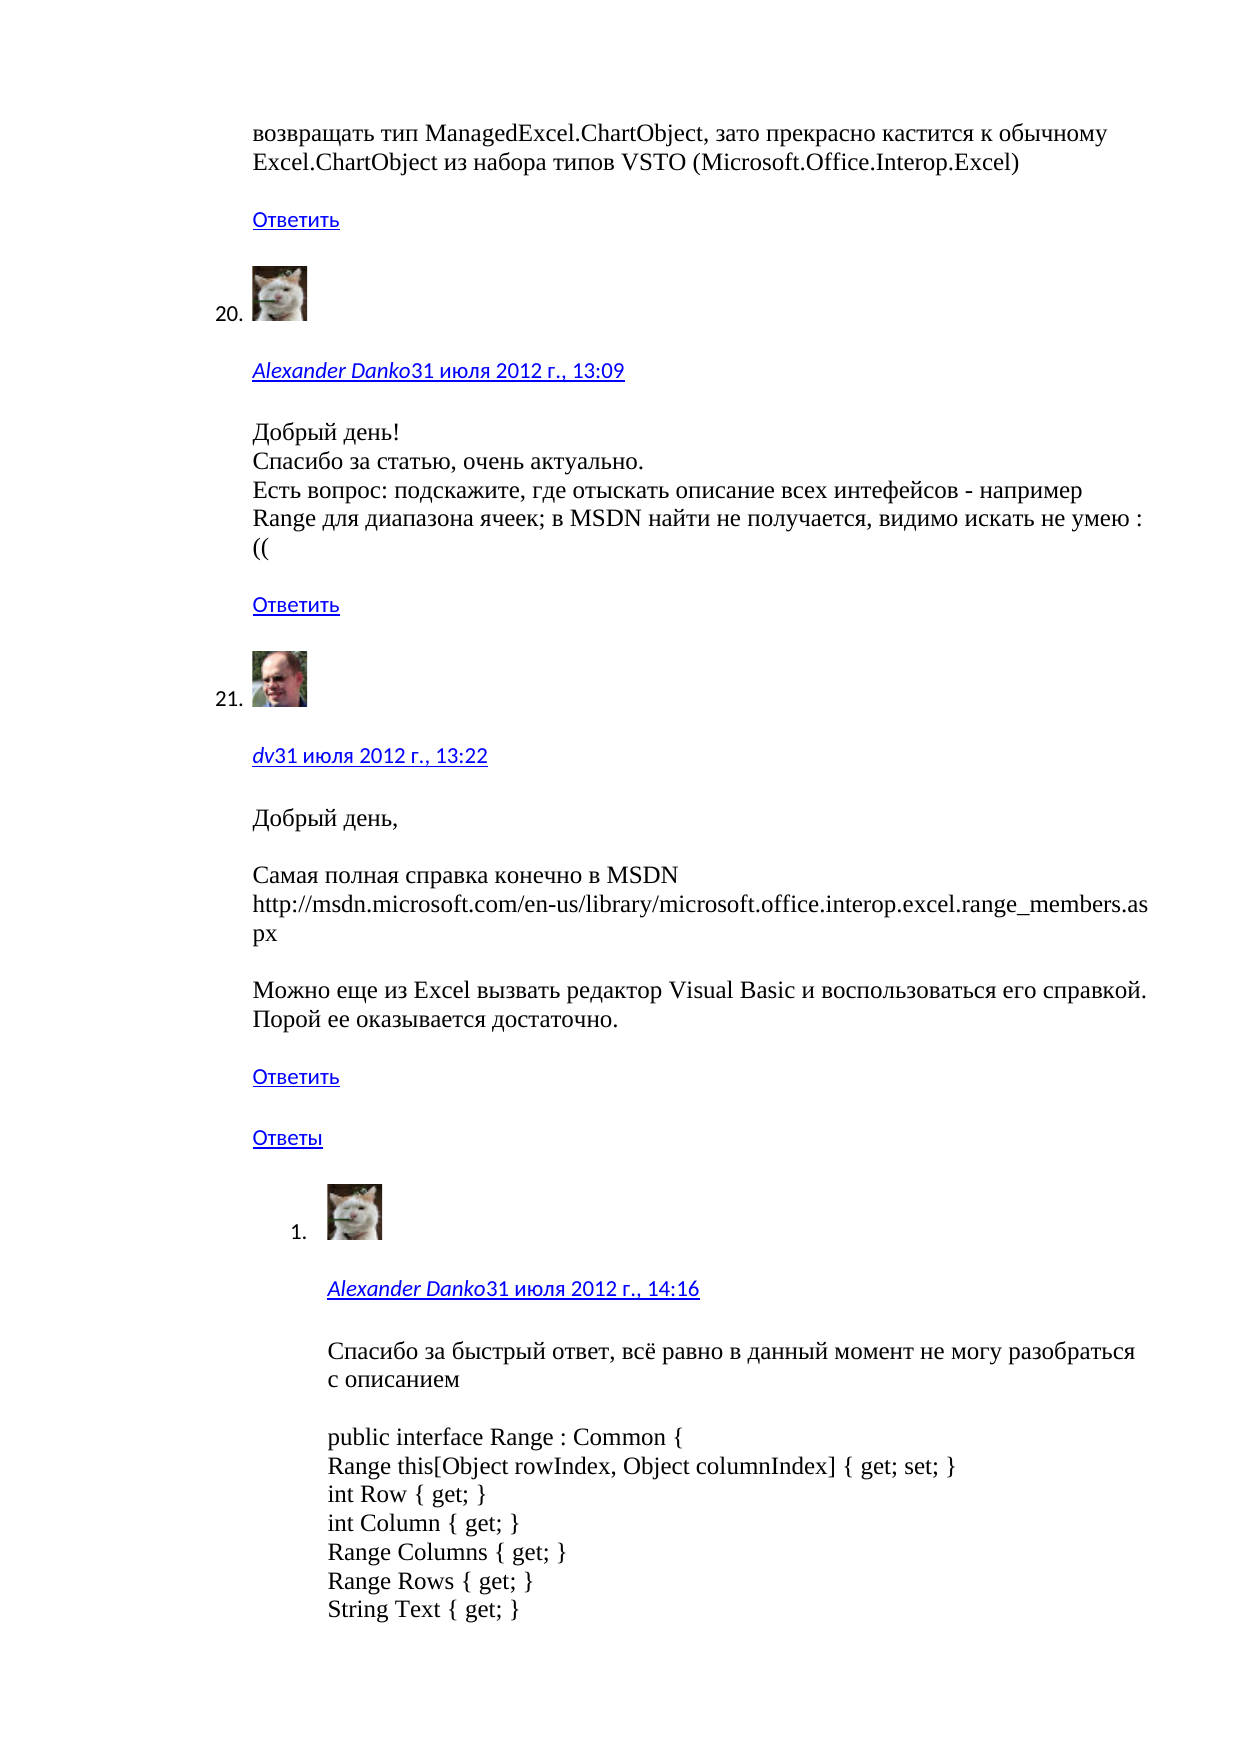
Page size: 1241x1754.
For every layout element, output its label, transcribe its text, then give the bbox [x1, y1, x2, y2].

text Ответить [252, 205, 1152, 233]
picture [327, 1184, 383, 1240]
text Alexander Danko31 июля 2012 г., 14:16 [327, 1274, 1152, 1302]
text Добрый день! Спасибо за статью, очень актуально. Есть вопрос: подскажите, где отыскать описание всех интефейсов - например Range для диапазона ячеек; в MSDN найти не получается, видимо искать не умею :(( [252, 417, 1152, 561]
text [327, 1336, 1152, 1623]
text dv31 июля 2012 г., 13:22 [252, 741, 1152, 769]
text Ответы [252, 1123, 1152, 1151]
text Ответить [252, 1062, 1152, 1090]
picture [252, 266, 308, 321]
text Ответить [252, 590, 1152, 618]
picture [252, 651, 308, 707]
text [252, 118, 1152, 176]
text Alexander Danko31 июля 2012 г., 13:09 [252, 356, 1152, 384]
text Добрый день, Самая полная справка конечно в MSDN http://msdn.microsoft.com/en-us/library/microsoft.office.interop.excel.range_members.aspx Можно еще из Excel вызвать редактор Visual Basic и воспользоваться его справкой. Порой ее оказывается достаточно. [252, 803, 1152, 1033]
